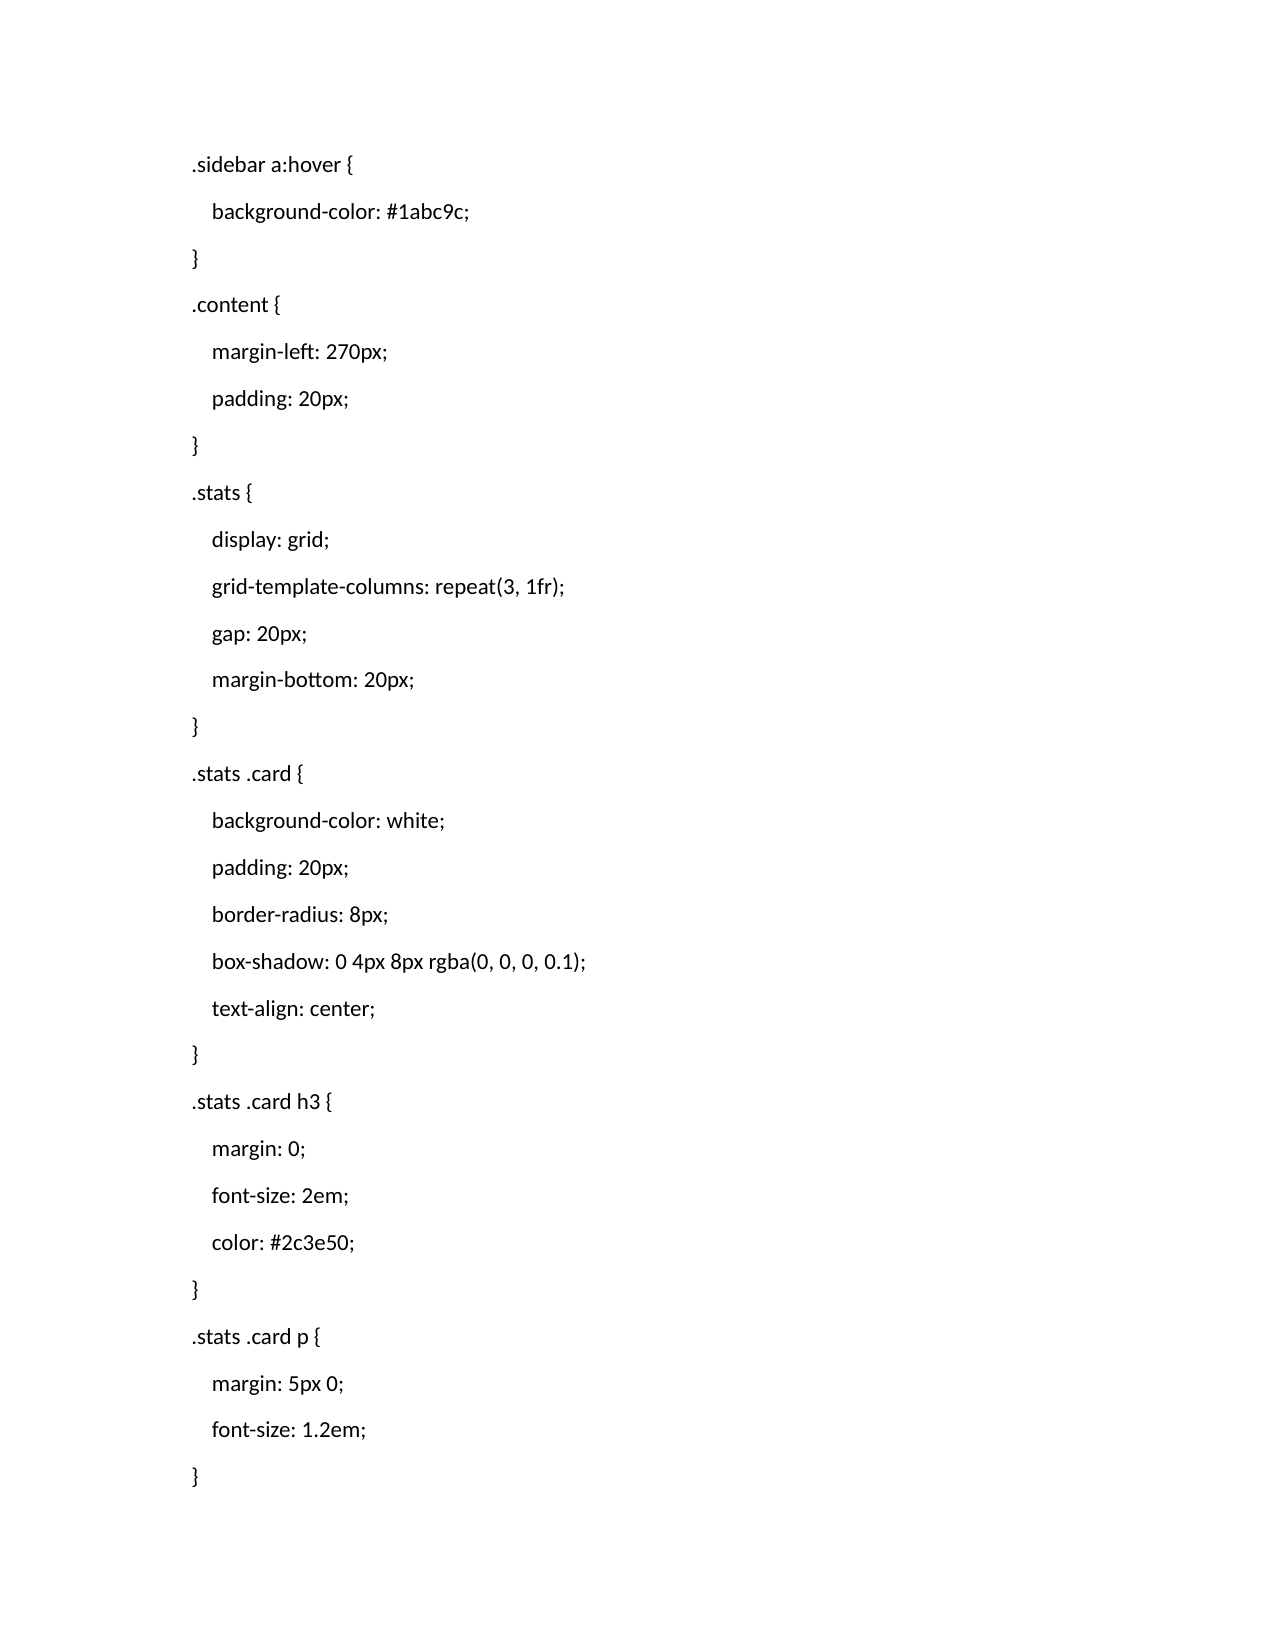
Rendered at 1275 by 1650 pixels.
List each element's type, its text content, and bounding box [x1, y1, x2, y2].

text background-color: #1abc9c; [150, 197, 1125, 225]
text .stats .card { [150, 759, 1125, 787]
text margin: 0; [150, 1134, 1125, 1162]
text } [150, 712, 1125, 741]
text font-size: 2em; [150, 1181, 1125, 1209]
text padding: 20px; [150, 853, 1125, 881]
text } [150, 1275, 1125, 1303]
text margin-left: 270px; [150, 337, 1125, 366]
text margin: 5px 0; [150, 1369, 1125, 1397]
text gap: 20px; [150, 619, 1125, 647]
text box-shadow: 0 4px 8px rgba(0, 0, 0, 0.1); [150, 947, 1125, 975]
text .sidebar a:hover { [150, 150, 1125, 178]
text color: #2c3e50; [150, 1228, 1125, 1256]
text } [150, 431, 1125, 459]
text grid-template-columns: repeat(3, 1fr); [150, 572, 1125, 600]
text .stats .card h3 { [150, 1087, 1125, 1116]
text font-size: 1.2em; [150, 1416, 1125, 1444]
text .stats .card p { [150, 1322, 1125, 1350]
text .content { [150, 291, 1125, 319]
text } [150, 244, 1125, 272]
text padding: 20px; [150, 384, 1125, 412]
text .stats { [150, 478, 1125, 506]
text text-align: center; [150, 994, 1125, 1022]
text } [150, 1041, 1125, 1069]
text margin-bottom: 20px; [150, 666, 1125, 694]
text } [150, 1462, 1125, 1491]
text display: grid; [150, 525, 1125, 553]
text background-color: white; [150, 806, 1125, 834]
text border-radius: 8px; [150, 900, 1125, 928]
